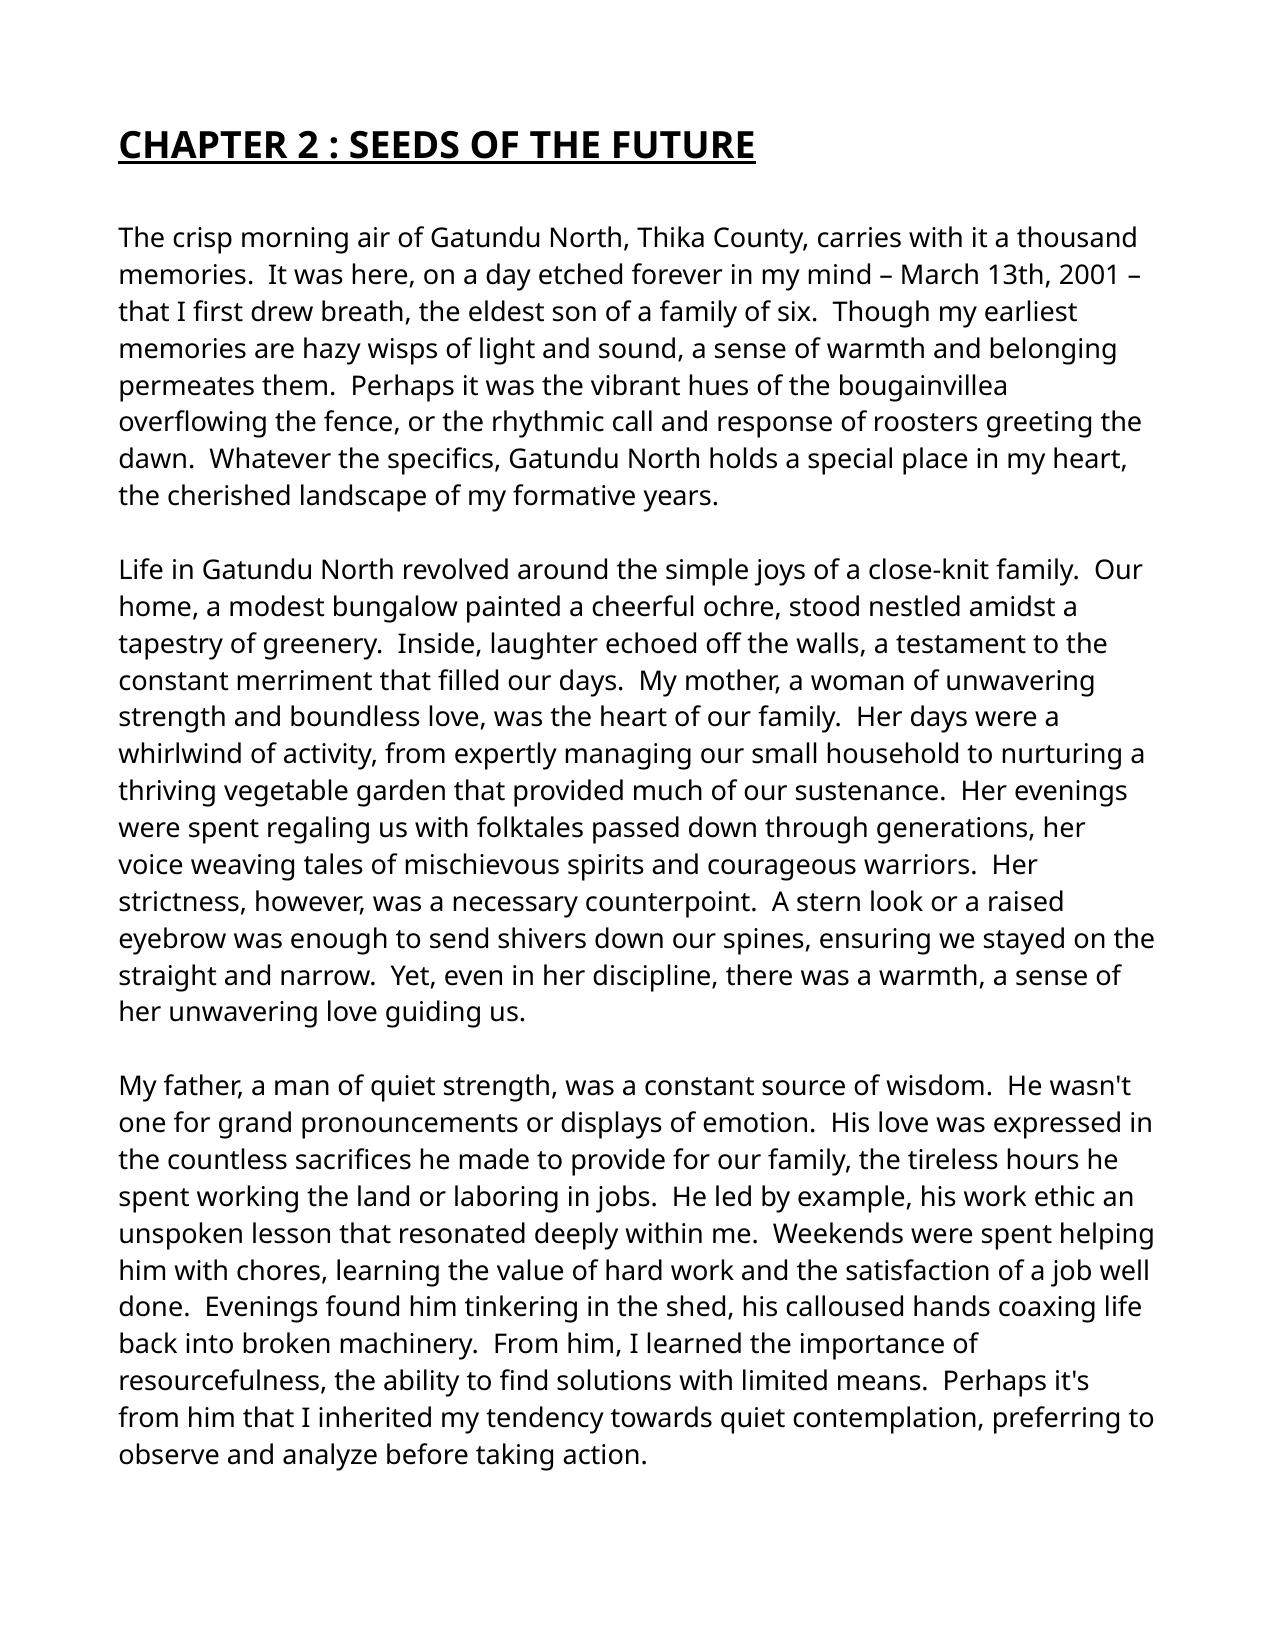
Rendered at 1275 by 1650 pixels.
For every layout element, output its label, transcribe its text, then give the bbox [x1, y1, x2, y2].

text Life in Gatundu North revolved around the simple joys of a close-knit family. Our home, a modest bungalow painted a cheerful ochre, stood nestled amidst a tapestry of greenery. Inside, laughter echoed off the walls, a testament to the constant merriment that filled our days. My mother, a woman of unwavering strength and boundless love, was the heart of our family. Her days were a whirlwind of activity, from expertly managing our small household to nurturing a thriving vegetable garden that provided much of our sustenance. Her evenings were spent regaling us with folktales passed down through generations, her voice weaving tales of mischievous spirits and courageous warriors. Her strictness, however, was a necessary counterpoint. A stern look or a raised eyebrow was enough to send shivers down our spines, ensuring we stayed on the straight and narrow. Yet, even in her discipline, there was a warmth, a sense of her unwavering love guiding us. [118, 550, 1157, 1030]
text The crisp morning air of Gatundu North, Thika County, carries with it a thousand memories. It was here, on a day etched forever in my mind – March 13th, 2001 – that I first drew breath, the eldest son of a family of six. Though my earliest memories are hazy wisps of light and sound, a sense of warmth and belonging permeates them. Perhaps it was the vibrant hues of the bougainvillea overflowing the fence, or the rhythmic call and response of roosters greeting the dawn. Whatever the specifics, Gatundu North holds a special place in my heart, the cherished landscape of my formative years. [118, 218, 1157, 513]
text My father, a man of quiet strength, was a constant source of wisdom. He wasn't one for grand pronouncements or displays of emotion. His love was expressed in the countless sacrifices he made to provide for our family, the tireless hours he spent working the land or laboring in jobs. He led by example, his work ethic an unspoken lesson that resonated deeply within me. Weekends were spent helping him with chores, learning the value of hard work and the satisfaction of a job well done. Evenings found him tinkering in the shed, his calloused hands coaxing life back into broken machinery. From him, I learned the importance of resourcefulness, the ability to find solutions with limited means. Perhaps it's from him that I inherited my tendency towards quiet contemplation, preferring to observe and analyze before taking action. [118, 1067, 1157, 1472]
subtitle CHAPTER 2 : SEEDS OF THE FUTURE [118, 118, 1157, 169]
